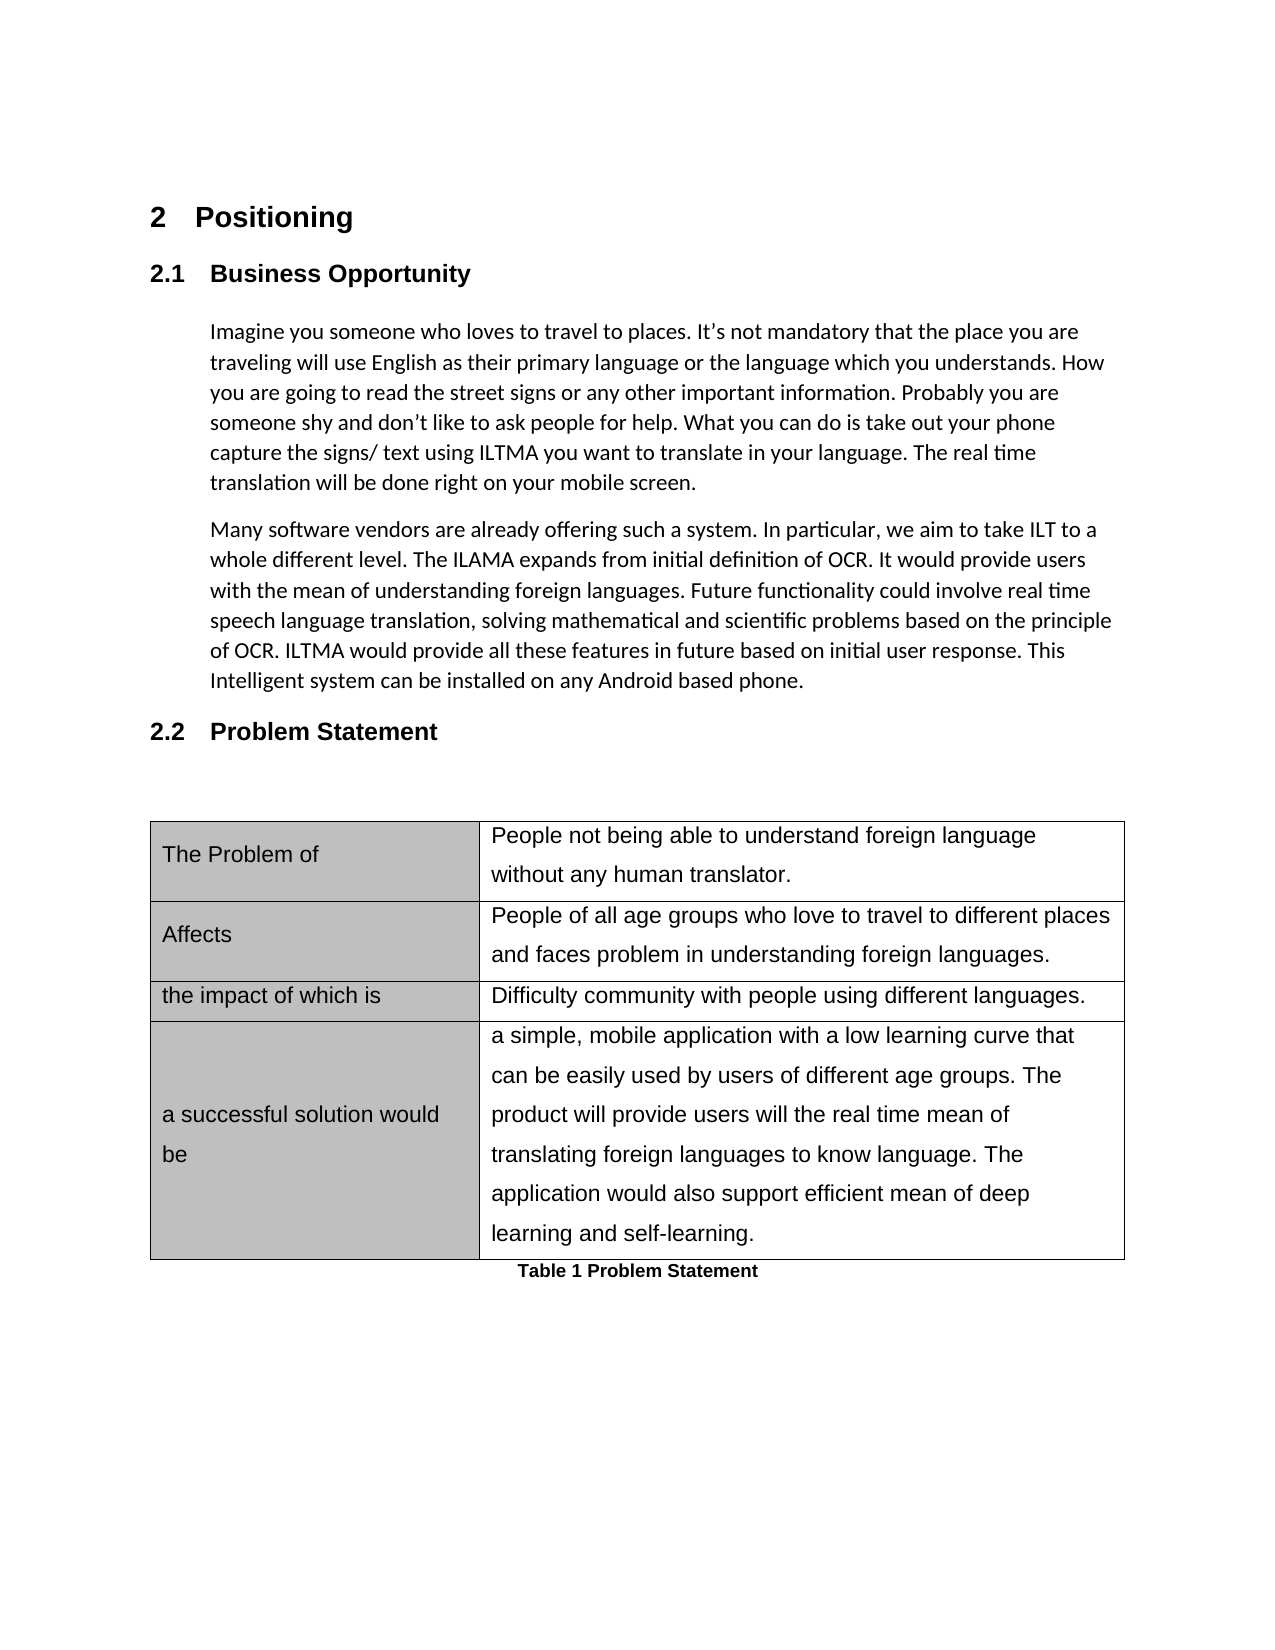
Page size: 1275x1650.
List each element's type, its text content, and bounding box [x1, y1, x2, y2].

text Many software vendors are already offering such a system. In particular, we aim to take ILT to a whole different level. The ILAMA expands from initial definition of OCR. It would provide users with the mean of understanding foreign languages. Future functionality could involve real time speech language translation, solving mathematical and scientific problems based on the principle of OCR. ILTMA would provide all these features in future based on initial user response. This Intelligent system can be installed on any Android based phone. [210, 515, 1125, 694]
table_cell a successful solution would be [151, 1022, 479, 1259]
table_header People not being able to understand foreign language without any human translator. [480, 822, 1124, 901]
text Table 1 Problem Statement [150, 1260, 1125, 1282]
table_cell People of all age groups who love to travel to different places and faces problem in understanding foreign languages. [480, 902, 1124, 981]
table_header The Problem of [151, 822, 479, 901]
table_cell a simple, mobile application with a low learning curve that can be easily used by users of different age groups. The product will provide users will the real time mean of translating foreign languages to know language. The application would also support efficient mean of deep learning and self-learning. [480, 1022, 1124, 1259]
subtitle Positioning [150, 200, 1125, 233]
table_cell Difficulty community with people using different languages. [480, 982, 1124, 1021]
text Imagine you someone who loves to travel to places. It’s not mandatory that the place you are traveling will use English as their primary language or the language which you understands. How you are going to read the street signs or any other important information. Probably you are someone shy and don’t like to ask people for help. What you can do is take out your phone capture the signs/ text using ILTMA you want to translate in your language. The real time translation will be done right on your mobile screen. [210, 317, 1125, 496]
table_cell the impact of which is [151, 982, 479, 1021]
subtitle Business Opportunity [150, 259, 1125, 288]
subtitle Problem Statement [150, 717, 1125, 746]
table_cell Affects [151, 902, 479, 981]
